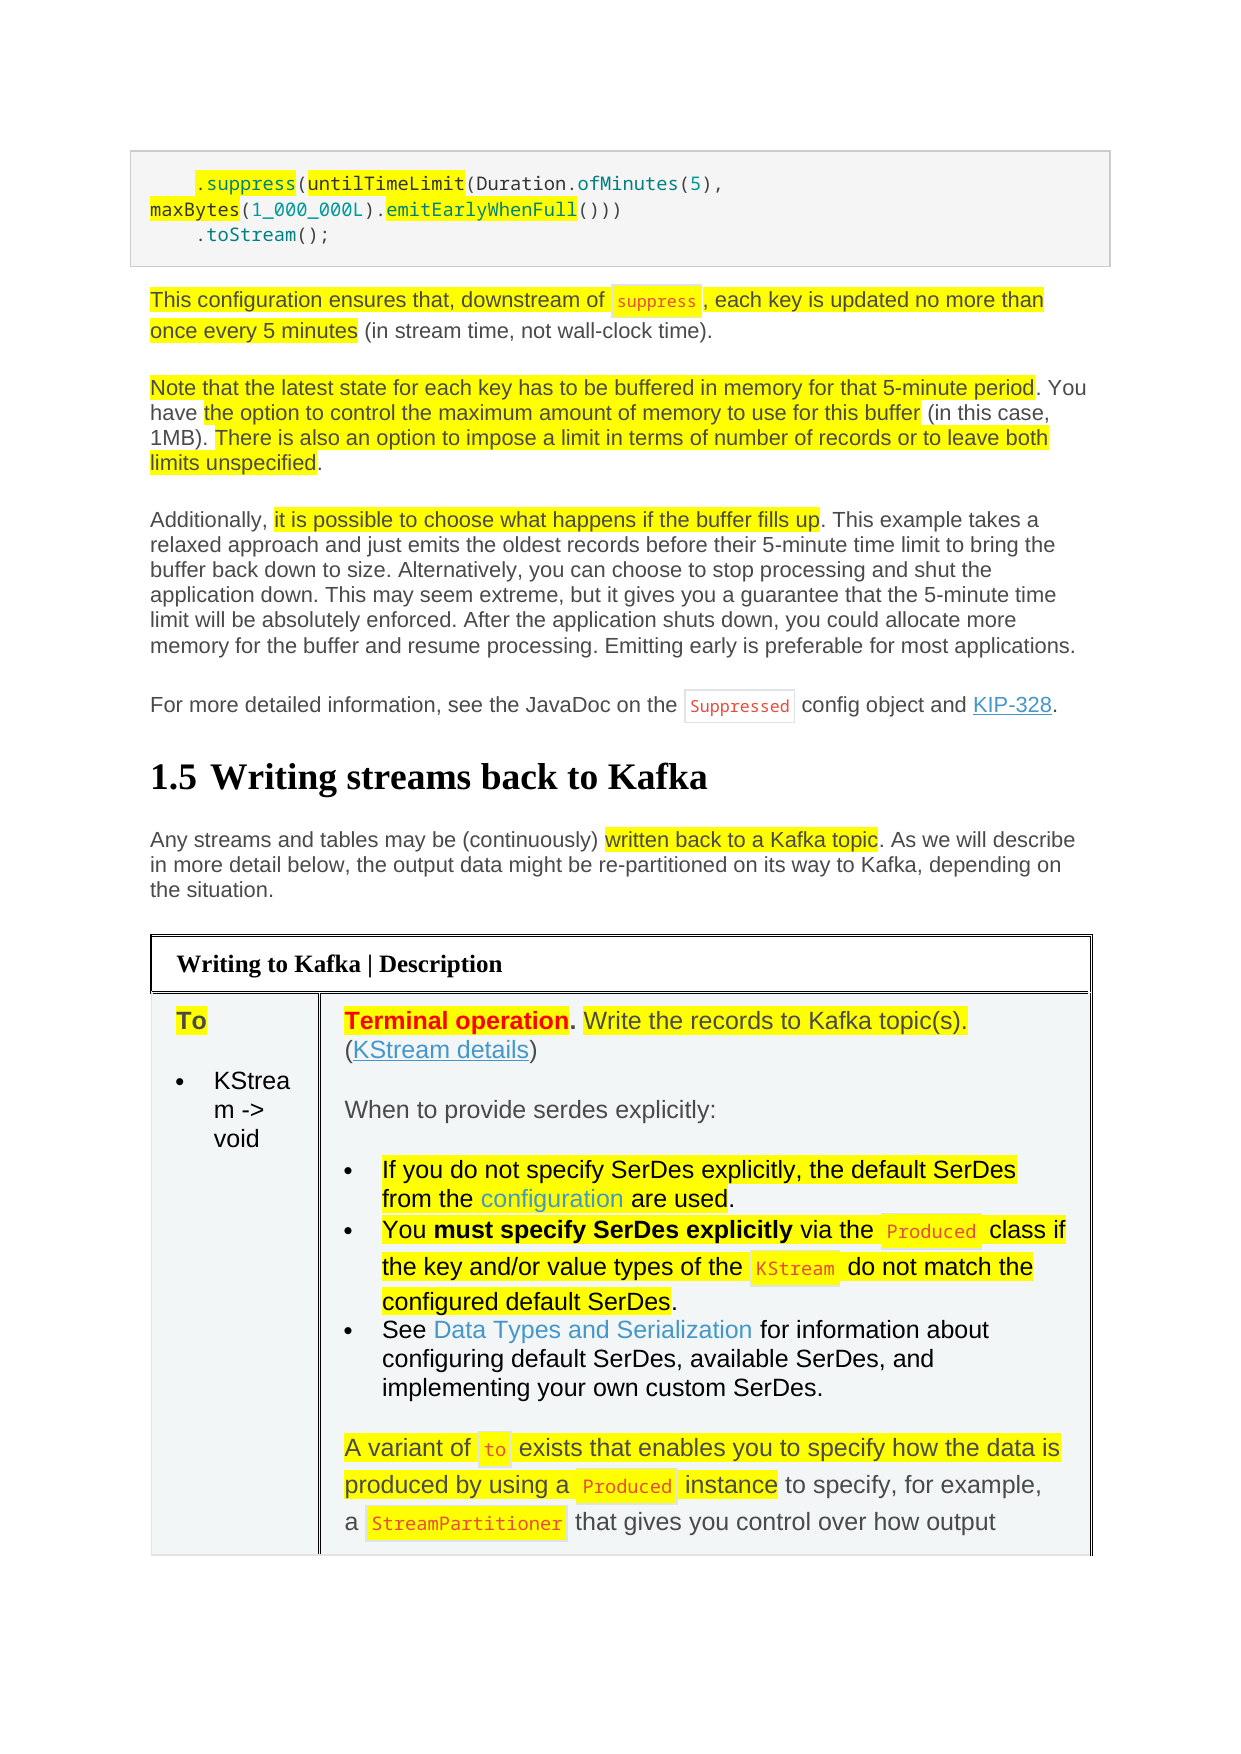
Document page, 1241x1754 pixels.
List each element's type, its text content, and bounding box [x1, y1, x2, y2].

text Note that the latest state for each key has to be buffered in memory for that 5-minute period. You have the option to control the maximum amount of memory to use for this buffer (in this case, 1MB). There is also an option to impose a limit in terms of number of records or to leave both limits unspecified. [150, 374, 1090, 475]
text .toStream(); [131, 201, 1109, 266]
subtitle Writing streams back to Kafka [150, 754, 1090, 798]
text Additionally, it is possible to choose what happens if the buffer fills up. This example takes a relaxed approach and just emits the oldest records before their 5-minute time limit to bring the buffer back down to size. Alternatively, you can choose to stop processing and shut the application down. This may seem extreme, but it gives you a guarantee that the 5-minute time limit will be absolutely enforced. After the application shuts down, you could allocate more memory for the buffer and resume processing. Emitting early is preferable for most applications. [150, 507, 1090, 658]
table_header Writing to Kafka | Description [152, 937, 1090, 991]
text For more detailed information, see the JavaDoc on the Suppressed config object and KIP-328. [150, 689, 684, 723]
text .suppress(untilTimeLimit(Duration.ofMinutes(5), maxBytes(1_000_000L).emitEarlyWhenFull())) [131, 152, 1109, 201]
text Any streams and tables may be (continuously) written back to a Kafka topic. As we will describe in more detail below, the output data might be re-partitioned on its way to Kafka, depending on the situation. [150, 827, 1090, 902]
text For more detailed information, see the JavaDoc on the Suppressed config object and KIP-328. [795, 689, 1090, 723]
table_cell To KStream -> void [152, 994, 318, 1554]
text This configuration ensures that, downstream of suppress, each key is updated no more than once every 5 minutes (in stream time, not wall-clock time). [150, 284, 1090, 343]
